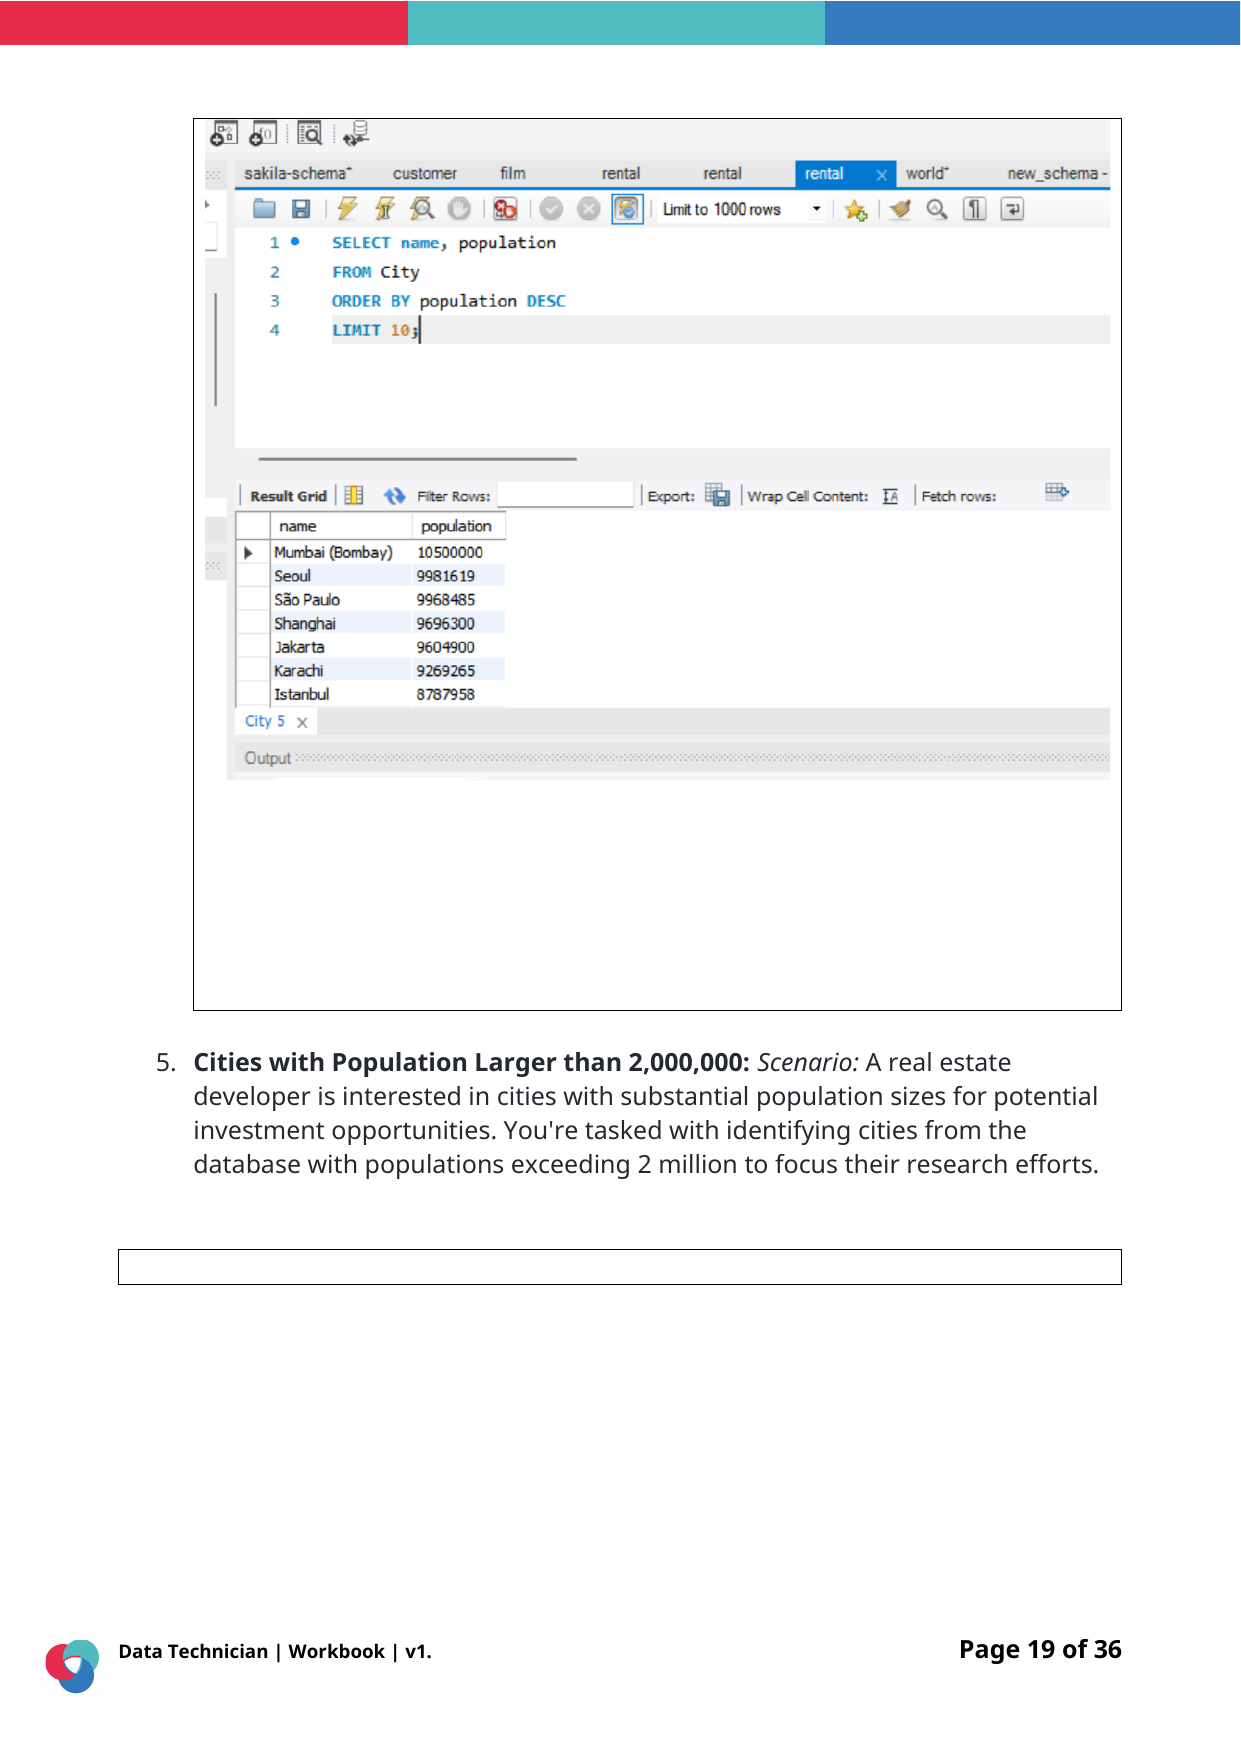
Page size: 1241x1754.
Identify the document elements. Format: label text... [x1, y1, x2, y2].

picture [45, 1640, 100, 1694]
list Cities with Population Larger than 2,000,000: Scenario: A real estate developer is interested in cities with substantial population sizes for potential investment opportunities. You're tasked with identifying cities from the database with populations exceeding 2 million to focus their research efforts. [156, 1045, 1122, 1181]
picture [205, 119, 1111, 780]
table_header [119, 1250, 1121, 1284]
table_header [194, 119, 1121, 1009]
